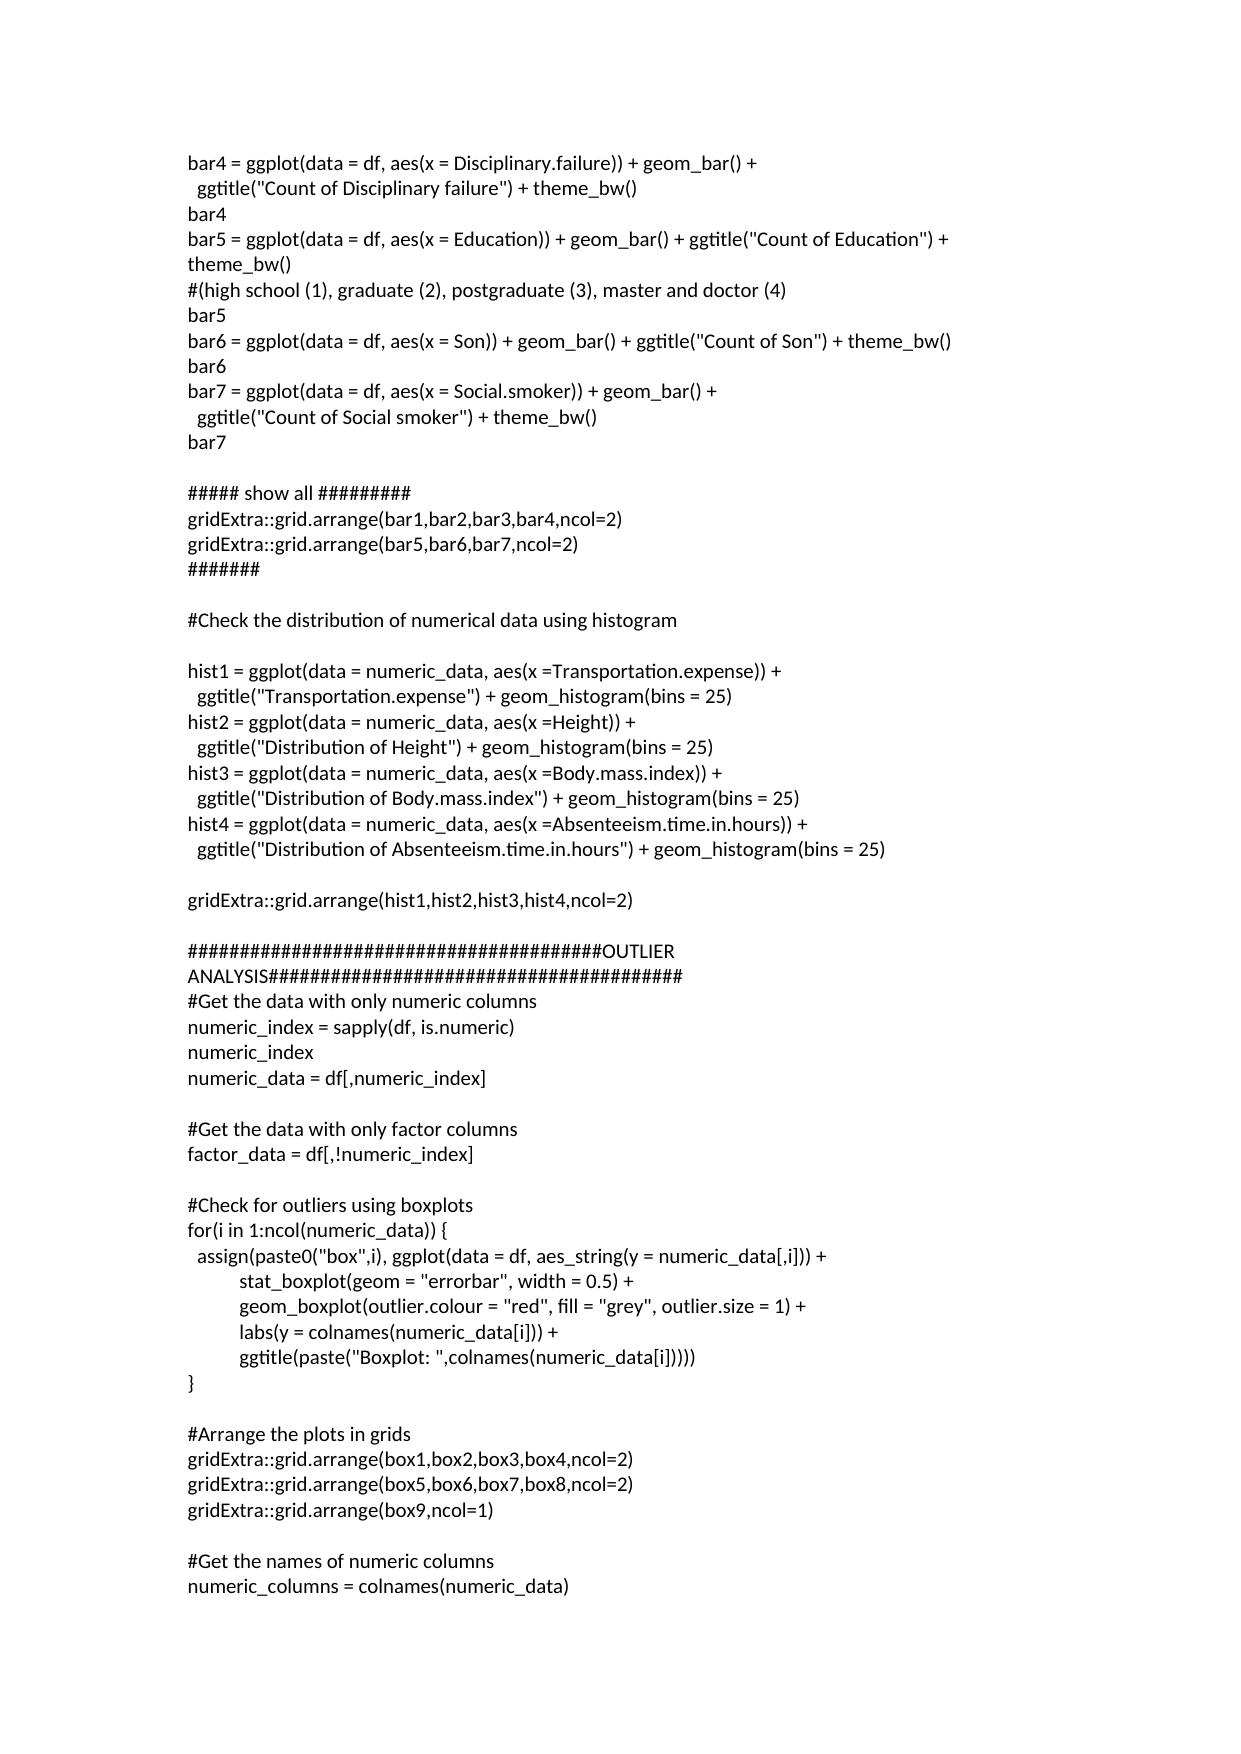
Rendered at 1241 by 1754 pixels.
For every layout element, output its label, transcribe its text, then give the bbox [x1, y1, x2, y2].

text numeric_index [187, 1039, 1053, 1065]
text gridExtra::grid.arrange(hist1,hist2,hist3,hist4,ncol=2) [187, 887, 1053, 912]
text ggtitle("Distribution of Absenteeism.time.in.hours") + geom_histogram(bins = 25) [187, 836, 1053, 862]
text gridExtra::grid.arrange(box1,box2,box3,box4,ncol=2) [187, 1446, 1053, 1472]
text #Get the names of numeric columns [187, 1548, 1053, 1573]
text #Get the data with only factor columns [187, 1116, 1053, 1141]
text bar6 = ggplot(data = df, aes(x = Son)) + geom_bar() + ggtitle("Count of Son") + theme_bw() [187, 328, 1053, 353]
text bar7 = ggplot(data = df, aes(x = Social.smoker)) + geom_bar() + [187, 379, 1053, 404]
text bar4 [187, 201, 1053, 226]
text hist4 = ggplot(data = numeric_data, aes(x =Absenteeism.time.in.hours)) + [187, 811, 1053, 836]
text #Get the data with only numeric columns [187, 989, 1053, 1014]
text ggtitle("Distribution of Height") + geom_histogram(bins = 25) [187, 734, 1053, 760]
text gridExtra::grid.arrange(box5,box6,box7,box8,ncol=2) [187, 1472, 1053, 1497]
text ggtitle("Count of Social smoker") + theme_bw() [187, 404, 1053, 429]
text #(high school (1), graduate (2), postgraduate (3), master and doctor (4) [187, 277, 1053, 302]
text bar6 [187, 353, 1053, 379]
text ggtitle(paste("Boxplot: ",colnames(numeric_data[i])))) [187, 1344, 1053, 1370]
text stat_boxplot(geom = "errorbar", width = 0.5) + [187, 1268, 1053, 1294]
text for(i in 1:ncol(numeric_data)) { [187, 1217, 1053, 1243]
text hist3 = ggplot(data = numeric_data, aes(x =Body.mass.index)) + [187, 760, 1053, 785]
text ####### [187, 557, 1053, 582]
text #Arrange the plots in grids [187, 1421, 1053, 1446]
text bar7 [187, 429, 1053, 455]
text numeric_data = df[,numeric_index] [187, 1065, 1053, 1090]
text ggtitle("Transportation.expense") + geom_histogram(bins = 25) [187, 684, 1053, 709]
text numeric_index = sapply(df, is.numeric) [187, 1014, 1053, 1039]
text bar5 = ggplot(data = df, aes(x = Education)) + geom_bar() + ggtitle("Count of Education") + theme_bw() [187, 226, 1053, 277]
text bar5 [187, 302, 1053, 328]
text ggtitle("Count of Disciplinary failure") + theme_bw() [187, 175, 1053, 201]
text hist2 = ggplot(data = numeric_data, aes(x =Height)) + [187, 709, 1053, 734]
text gridExtra::grid.arrange(bar1,bar2,bar3,bar4,ncol=2) [187, 506, 1053, 531]
text geom_boxplot(outlier.colour = "red", fill = "grey", outlier.size = 1) + [187, 1294, 1053, 1319]
text bar4 = ggplot(data = df, aes(x = Disciplinary.failure)) + geom_bar() + [187, 150, 1053, 175]
text hist1 = ggplot(data = numeric_data, aes(x =Transportation.expense)) + [187, 658, 1053, 684]
text ##### show all ######### [187, 480, 1053, 506]
text factor_data = df[,!numeric_index] [187, 1141, 1053, 1167]
text labs(y = colnames(numeric_data[i])) + [187, 1319, 1053, 1344]
text assign(paste0("box",i), ggplot(data = df, aes_string(y = numeric_data[,i])) + [187, 1243, 1053, 1268]
text ########################################OUTLIER ANALYSIS######################################## [187, 938, 1053, 989]
text #Check the distribution of numerical data using histogram [187, 607, 1053, 633]
text numeric_columns = colnames(numeric_data) [187, 1573, 1053, 1599]
text ggtitle("Distribution of Body.mass.index") + geom_histogram(bins = 25) [187, 785, 1053, 811]
text } [187, 1370, 1053, 1395]
text gridExtra::grid.arrange(bar5,bar6,bar7,ncol=2) [187, 531, 1053, 557]
text gridExtra::grid.arrange(box9,ncol=1) [187, 1497, 1053, 1522]
text #Check for outliers using boxplots [187, 1192, 1053, 1217]
